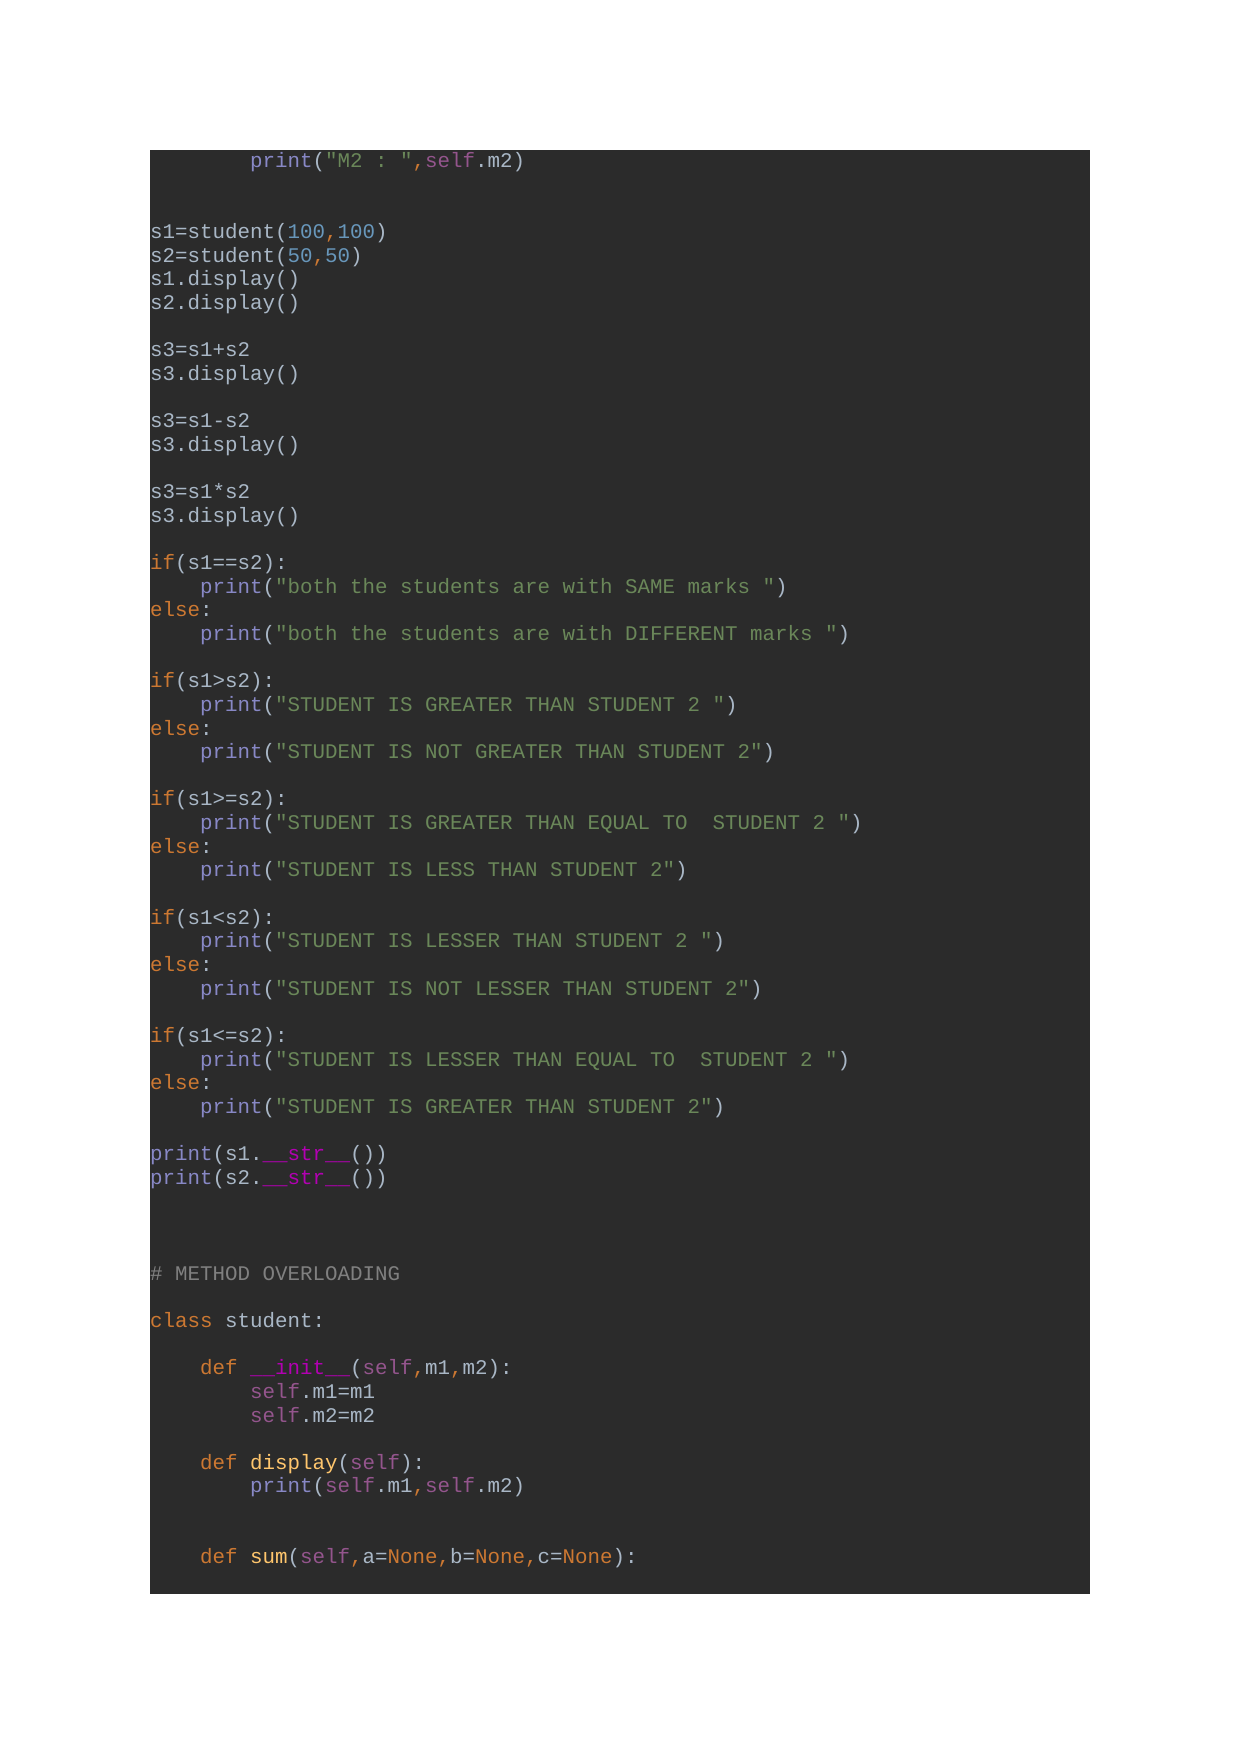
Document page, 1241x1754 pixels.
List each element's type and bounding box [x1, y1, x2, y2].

text [150, 150, 1090, 1190]
text [150, 1263, 1090, 1594]
